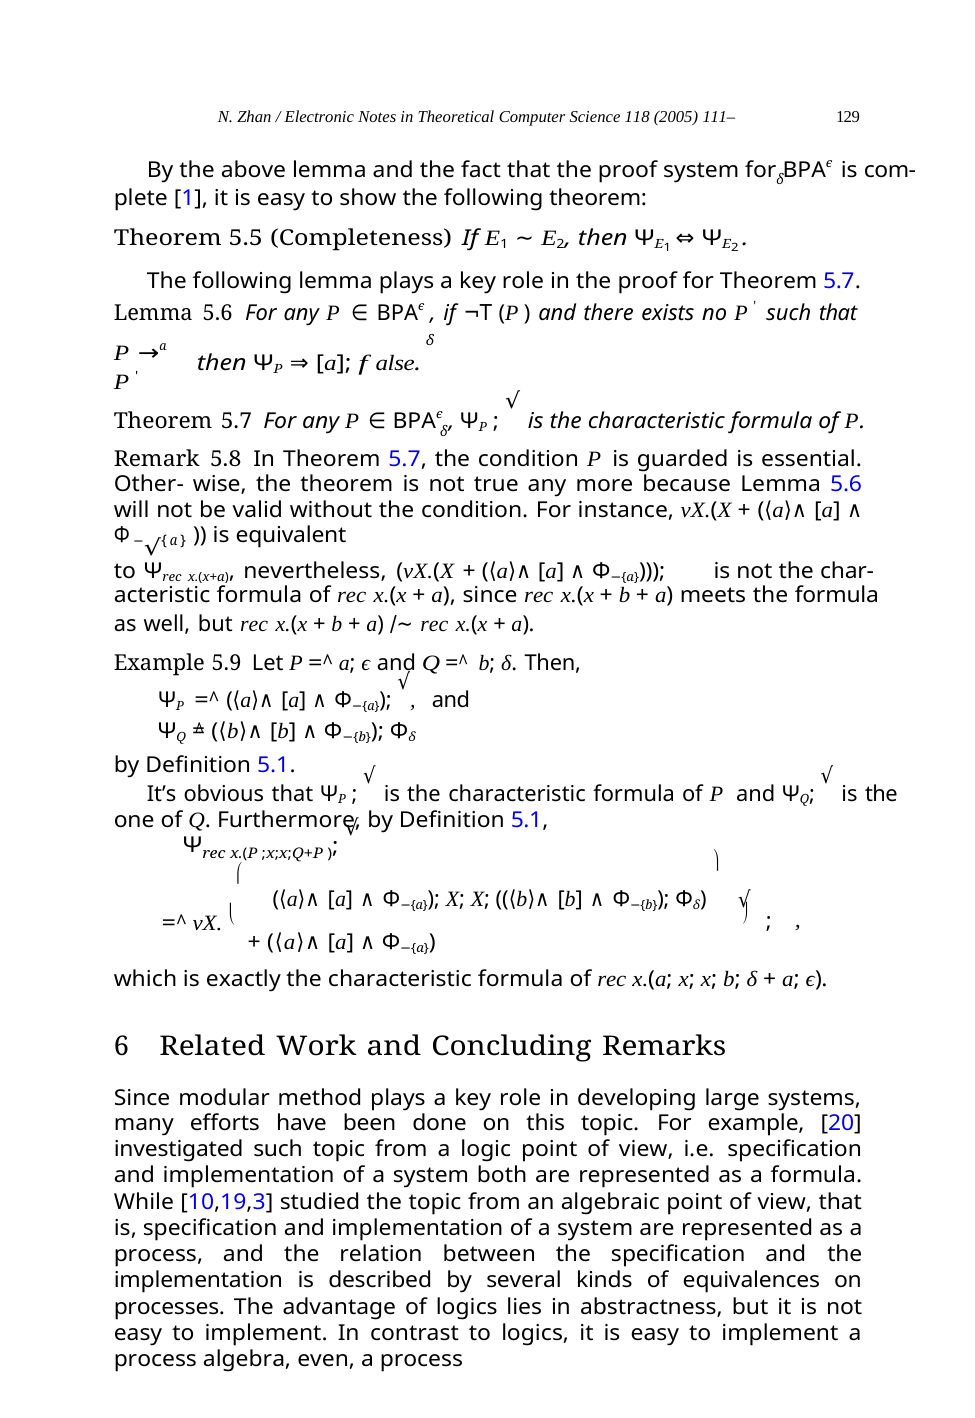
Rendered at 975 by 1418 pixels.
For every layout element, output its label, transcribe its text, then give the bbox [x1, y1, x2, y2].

text one of Q. Furthermore, by Definition 5.1, [113, 807, 919, 833]
text Theorem 5.7 For any P ∈ BPAє , ΨP ; √ is the characteristic formula of P. [113, 396, 919, 436]
text =^ νX.  [161, 900, 244, 937]
text plete [1], it is easy to show the following theorem: [113, 184, 919, 211]
text (⟨a⟩∧ [a] ∧ Φ−{a}); X; X; ((⟨b⟩∧ [b] ∧ Φ−{b}); Φδ)  √ [272, 864, 919, 917]
text Lemma 5.6 For any P ∈ BPAє , if ¬T (P ) and there exists no P ' such that [113, 305, 452, 324]
text ΨQ = (⟨b⟩∧ [b] ∧ Φ−{b}); Φδ by Definition 5.1. [113, 712, 416, 779]
text Lemma 5.6 For any P ∈ BPAє , if ¬T (P ) and there exists no P ' such that [450, 305, 919, 324]
text Remark 5.8 In Theorem 5.7, the condition P is guarded is essential. Other- wise, the theorem is not true any more because Lemma 5.6 will not be valid without the condition. For instance, νX.(X + (⟨a⟩∧ [a] ∧ Φ−√{a} )) is equivalent [113, 445, 862, 560]
subtitle Related Work and Concluding Remarks [113, 1026, 919, 1063]
text + (⟨a⟩∧ [a] ∧ Φ−{a}) [247, 926, 919, 956]
text then ΨP ⇒ [a]; f alse. [197, 348, 919, 376]
text Theorem 5.5 (Completeness) If E1 ∼ E2, then ΨE1 ⇔ ΨE2 . [113, 222, 919, 254]
text acteristic formula of rec x.(x + a), since rec x.(x + b + a) meets the formula [113, 583, 919, 608]
text Ψrec x.(P ;x;x;Q+P ); √ [183, 833, 919, 864]
text as well, but rec x.(x + b + a) /∼ rec x.(x + a). [113, 608, 919, 637]
text Example 5.9 Let P =^ a; ϵ and Q=^ b; δ. Then, [113, 647, 919, 677]
text P →a P ' [113, 336, 188, 396]
text which is exactly the characteristic formula of rec x.(a; x; x; b; δ + a; ϵ). [113, 963, 919, 992]
text It’s obvious that ΨP ; √ is the characteristic formula of P and ΨQ; √ is the [147, 779, 919, 807]
text  [102, 864, 244, 887]
text Since modular method plays a key role in developing large systems, many efforts have been done on this topic. For example, [20] investigated such topic from a logic point of view, i.e. specification and implementation of a system both are represented as a formula. While [10,19,3] studied the topic from an algebraic point of view, that is, specification and implementation of a system are represented as a process, and the relation between the specification and the implementation is described by several kinds of equivalences on processes. The advantage of logics lies in abstractness, but it is not easy to implement. In contrast to logics, it is easy to implement a process algebra, even, a process [113, 1084, 862, 1373]
text The following lemma plays a key role in the proof for Theorem 5.7. [147, 264, 919, 294]
text to Ψrec x.(x+a), nevertheless, (νX.(X + (⟨a⟩∧ [a] ∧ Φ−{a}))); is not the char- [113, 560, 919, 583]
text By the above lemma and the fact that the proof system for BPAє is com- [147, 154, 919, 184]
